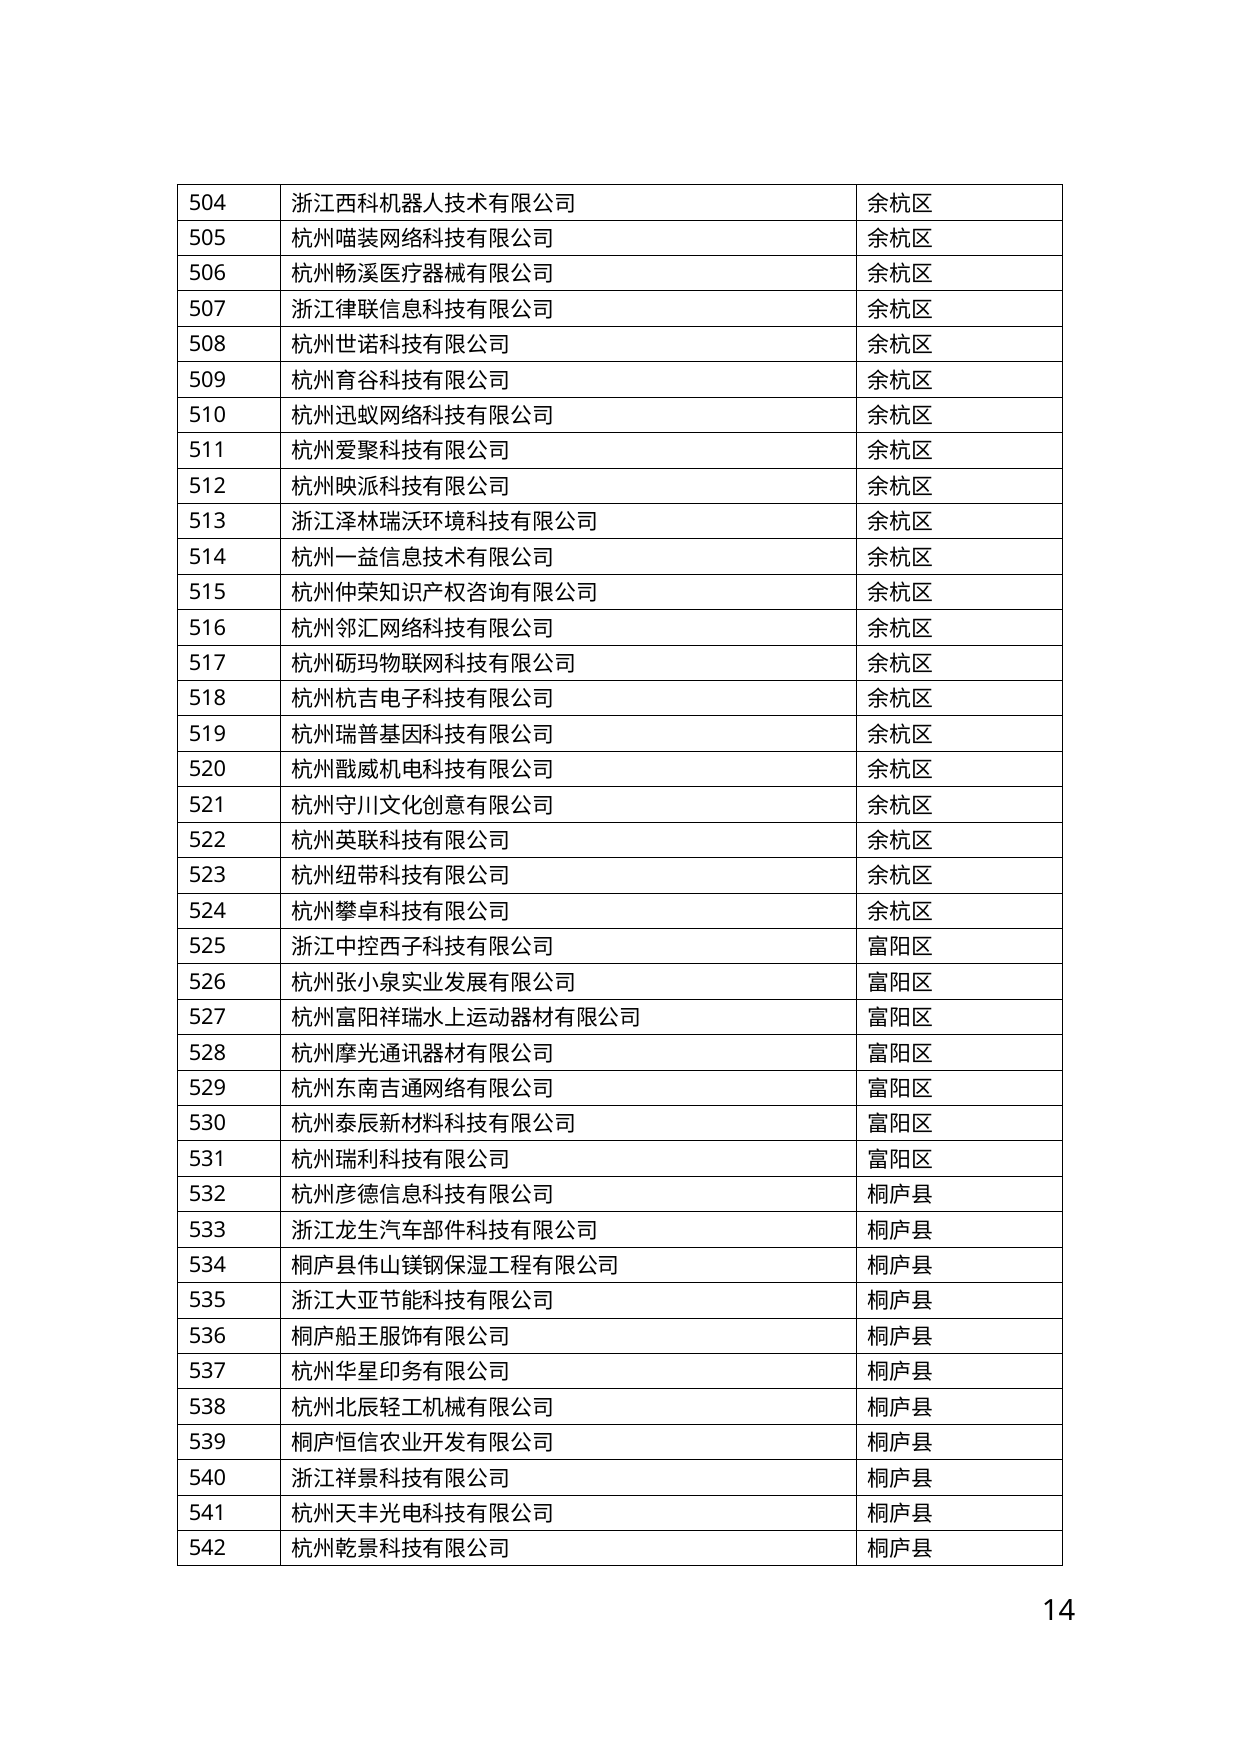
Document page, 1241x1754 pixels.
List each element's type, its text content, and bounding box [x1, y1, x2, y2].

table_cell 桐庐县 [857, 1319, 1062, 1353]
table_cell 杭州瑞普基因科技有限公司 [281, 716, 856, 751]
table_cell 余杭区 [857, 539, 1062, 574]
table_cell 杭州迅蚁网络科技有限公司 [281, 398, 856, 432]
table_cell 余杭区 [857, 327, 1062, 361]
table_cell 桐庐县伟山镁钢保湿工程有限公司 [281, 1248, 856, 1282]
table_cell 521 [178, 787, 280, 822]
table_cell 杭州泰辰新材料科技有限公司 [281, 1106, 856, 1140]
table_cell 余杭区 [857, 681, 1062, 715]
table_cell 浙江龙生汽车部件科技有限公司 [281, 1212, 856, 1247]
table_cell 富阳区 [857, 1141, 1062, 1176]
table_cell 富阳区 [857, 964, 1062, 999]
table_cell 桐庐县 [857, 1460, 1062, 1494]
table_cell 519 [178, 716, 280, 751]
table_cell 杭州育谷科技有限公司 [281, 362, 856, 397]
table_cell 513 [178, 504, 280, 538]
table_cell 余杭区 [857, 858, 1062, 892]
table_cell 534 [178, 1248, 280, 1282]
table_cell 538 [178, 1389, 280, 1424]
table_cell 桐庐县 [857, 1283, 1062, 1317]
table_cell 余杭区 [857, 610, 1062, 644]
table_cell 杭州喵装网络科技有限公司 [281, 221, 856, 255]
table_cell 529 [178, 1071, 280, 1105]
table_cell 528 [178, 1035, 280, 1069]
table_cell 桐庐县 [857, 1177, 1062, 1211]
table_cell 浙江中控西子科技有限公司 [281, 929, 856, 963]
table_cell 517 [178, 646, 280, 680]
table_cell 527 [178, 1000, 280, 1034]
table_cell 浙江泽林瑞沃环境科技有限公司 [281, 504, 856, 538]
table_cell 542 [178, 1531, 280, 1565]
table_cell 桐庐县 [857, 1496, 1062, 1530]
table_cell 余杭区 [857, 221, 1062, 255]
table_cell 杭州戬威机电科技有限公司 [281, 752, 856, 786]
table_cell 富阳区 [857, 1106, 1062, 1140]
table_cell 余杭区 [857, 894, 1062, 928]
table_cell 511 [178, 433, 280, 467]
table_cell 余杭区 [857, 646, 1062, 680]
table_cell 杭州英联科技有限公司 [281, 823, 856, 857]
table_cell 514 [178, 539, 280, 574]
table_cell 杭州畅溪医疗器械有限公司 [281, 256, 856, 290]
table_cell 536 [178, 1319, 280, 1353]
table_cell 富阳区 [857, 1071, 1062, 1105]
table_cell 浙江祥景科技有限公司 [281, 1460, 856, 1494]
table_cell 桐庐恒信农业开发有限公司 [281, 1425, 856, 1459]
table_cell 余杭区 [857, 823, 1062, 857]
table_cell 余杭区 [857, 433, 1062, 467]
table_cell 余杭区 [857, 575, 1062, 609]
table_cell 杭州映派科技有限公司 [281, 469, 856, 503]
table_cell 富阳区 [857, 1035, 1062, 1069]
table_cell 余杭区 [857, 716, 1062, 751]
table_cell 522 [178, 823, 280, 857]
table_cell 余杭区 [857, 752, 1062, 786]
table_cell 杭州天丰光电科技有限公司 [281, 1496, 856, 1530]
table_cell 杭州爱聚科技有限公司 [281, 433, 856, 467]
table_cell 512 [178, 469, 280, 503]
table_cell 桐庐船王服饰有限公司 [281, 1319, 856, 1353]
table_cell 桐庐县 [857, 1425, 1062, 1459]
table_cell 510 [178, 398, 280, 432]
table_cell 537 [178, 1354, 280, 1388]
table_cell 桐庐县 [857, 1354, 1062, 1388]
table_cell 516 [178, 610, 280, 644]
table_cell 540 [178, 1460, 280, 1494]
table_cell 505 [178, 221, 280, 255]
table_cell 杭州北辰轻工机械有限公司 [281, 1389, 856, 1424]
table_cell 541 [178, 1496, 280, 1530]
table_cell 余杭区 [857, 398, 1062, 432]
table_cell 杭州张小泉实业发展有限公司 [281, 964, 856, 999]
table_cell 杭州瑞利科技有限公司 [281, 1141, 856, 1176]
table_cell 杭州纽带科技有限公司 [281, 858, 856, 892]
table_cell 杭州攀卓科技有限公司 [281, 894, 856, 928]
table_cell 桐庐县 [857, 1389, 1062, 1424]
table_cell 520 [178, 752, 280, 786]
table_cell 518 [178, 681, 280, 715]
table_cell 杭州砺玛物联网科技有限公司 [281, 646, 856, 680]
table_cell 535 [178, 1283, 280, 1317]
table_cell 525 [178, 929, 280, 963]
table_cell 富阳区 [857, 1000, 1062, 1034]
table_cell 杭州杭吉电子科技有限公司 [281, 681, 856, 715]
table_cell 507 [178, 291, 280, 326]
table_cell 余杭区 [857, 469, 1062, 503]
table_cell 508 [178, 327, 280, 361]
table_cell 浙江律联信息科技有限公司 [281, 291, 856, 326]
table_cell 523 [178, 858, 280, 892]
table_cell 杭州邻汇网络科技有限公司 [281, 610, 856, 644]
table_cell 富阳区 [857, 929, 1062, 963]
table_cell 浙江大亚节能科技有限公司 [281, 1283, 856, 1317]
table_cell 杭州华星印务有限公司 [281, 1354, 856, 1388]
table_cell 526 [178, 964, 280, 999]
table_cell 杭州摩光通讯器材有限公司 [281, 1035, 856, 1069]
table_cell 533 [178, 1212, 280, 1247]
table_cell 杭州仲荣知识产权咨询有限公司 [281, 575, 856, 609]
table_cell 桐庐县 [857, 1248, 1062, 1282]
table_cell 杭州富阳祥瑞水上运动器材有限公司 [281, 1000, 856, 1034]
table_cell 余杭区 [857, 504, 1062, 538]
table_cell 524 [178, 894, 280, 928]
table_cell 余杭区 [857, 362, 1062, 397]
table_cell 余杭区 [857, 185, 1062, 219]
table_cell 杭州乾景科技有限公司 [281, 1531, 856, 1565]
table_cell 余杭区 [857, 256, 1062, 290]
table_cell 杭州一益信息技术有限公司 [281, 539, 856, 574]
table_cell 504 [178, 185, 280, 219]
table_cell 539 [178, 1425, 280, 1459]
table_cell 杭州东南吉通网络有限公司 [281, 1071, 856, 1105]
table_cell 509 [178, 362, 280, 397]
table_cell 桐庐县 [857, 1212, 1062, 1247]
table_cell 532 [178, 1177, 280, 1211]
table_cell 杭州彦德信息科技有限公司 [281, 1177, 856, 1211]
table_cell 515 [178, 575, 280, 609]
table_cell 530 [178, 1106, 280, 1140]
table_cell 杭州世诺科技有限公司 [281, 327, 856, 361]
table_cell 506 [178, 256, 280, 290]
table_cell 余杭区 [857, 291, 1062, 326]
table_cell 杭州守川文化创意有限公司 [281, 787, 856, 822]
table_cell 桐庐县 [857, 1531, 1062, 1565]
table_cell 余杭区 [857, 787, 1062, 822]
table_cell 531 [178, 1141, 280, 1176]
table_cell 浙江西科机器人技术有限公司 [281, 185, 856, 219]
